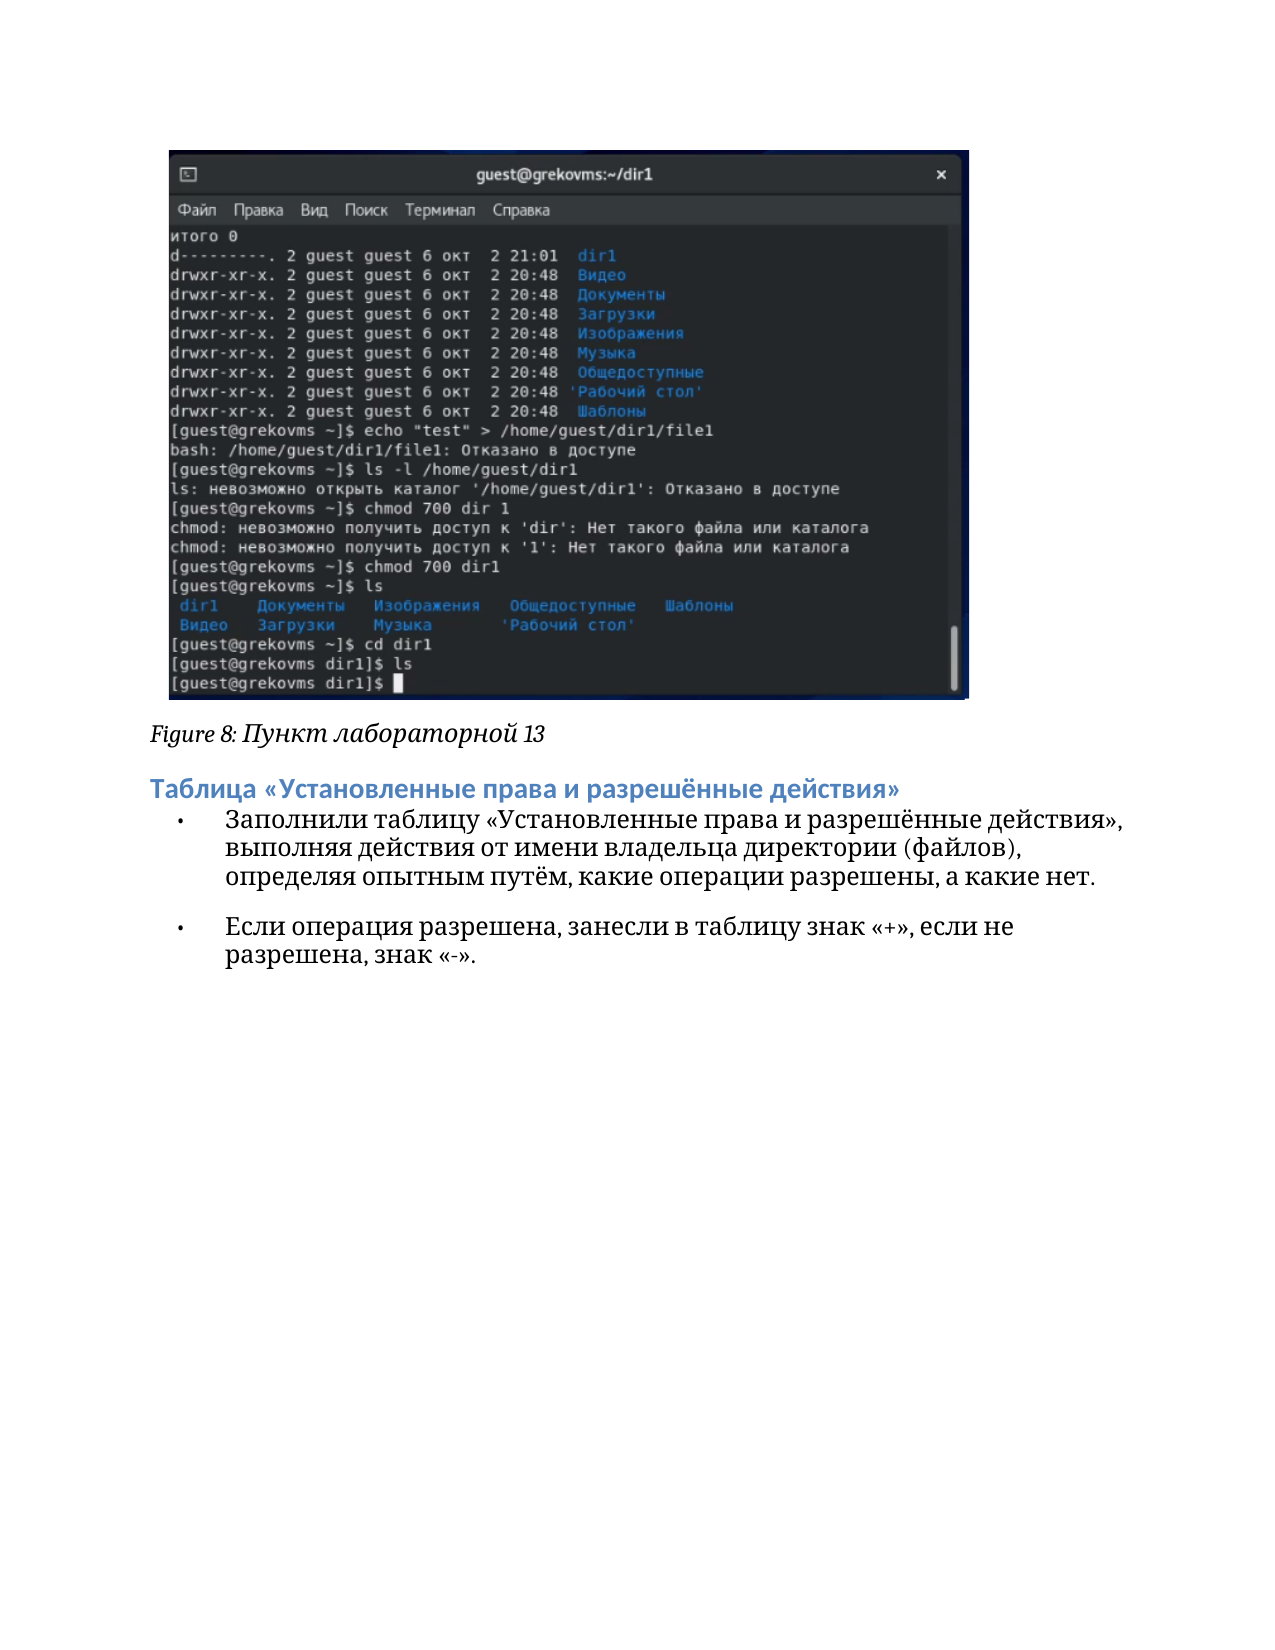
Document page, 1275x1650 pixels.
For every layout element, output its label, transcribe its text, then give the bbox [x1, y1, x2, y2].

subtitle Таблица «Установленные права и разрешённые действия» [150, 770, 1125, 806]
list Заполнили таблицу «Установленные права и разрешённые действия», выполняя действия от имени владельца директории (файлов), определяя опытным путём, какие операции разрешены, а какие нет. [175, 806, 1125, 892]
picture [168, 150, 970, 700]
text Figure 8: Пункт лабораторной 13 [150, 720, 1125, 749]
list Если операция разрешена, занесли в таблицу знак «+», если не разрешена, знак «-». [175, 913, 1125, 970]
